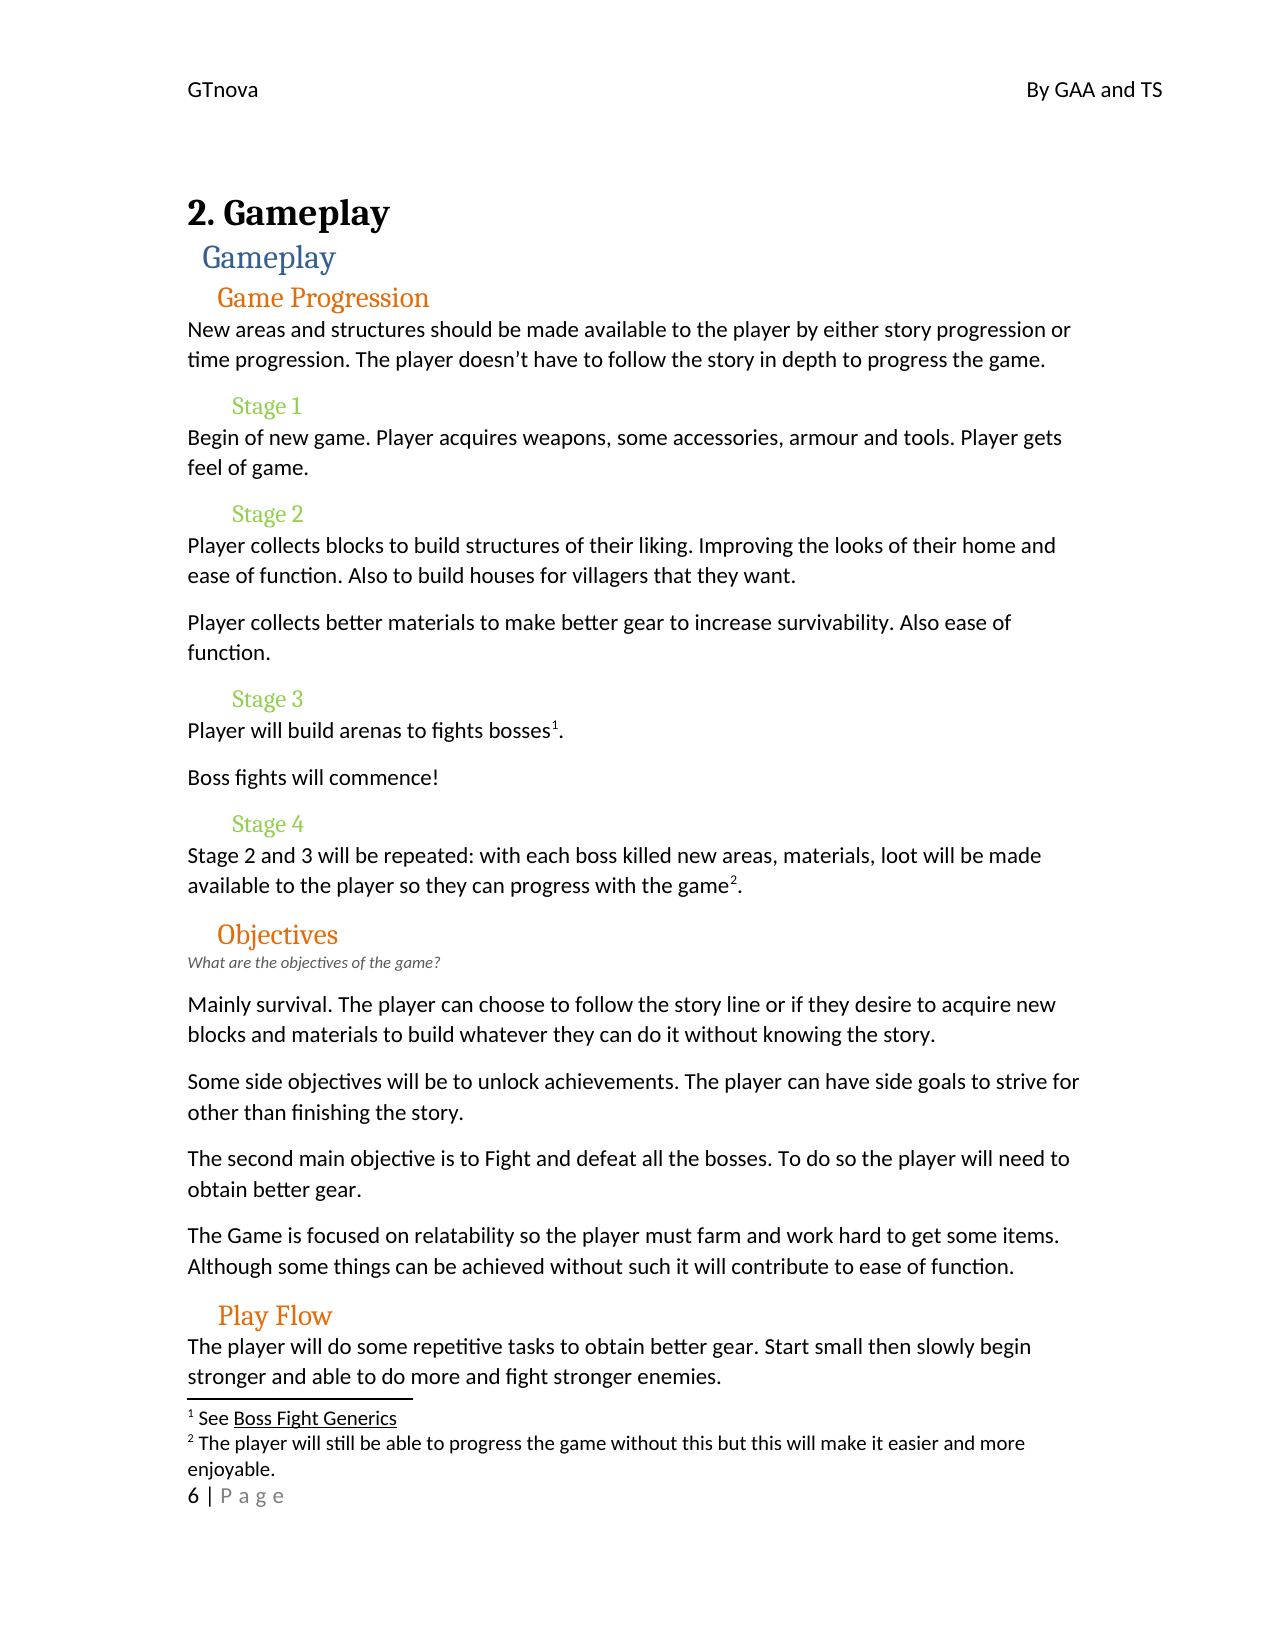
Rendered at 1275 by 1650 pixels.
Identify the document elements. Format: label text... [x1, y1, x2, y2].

subtitle Stage 1 [232, 392, 1087, 421]
text Some side objectives will be to unlock achievements. The player can have side goals to strive for other than finishing the story. [187, 1067, 1087, 1126]
subtitle Stage 4 [232, 810, 1087, 839]
subtitle Play Flow [217, 1299, 1087, 1332]
text New areas and structures should be made available to the player by either story progression or time progression. The player doesn’t have to follow the story in depth to progress the game. [187, 315, 1087, 373]
text The second main objective is to Fight and defeat all the bosses. To do so the player will need to obtain better gear. [187, 1144, 1087, 1203]
text Stage 2 and 3 will be repeated: with each boss killed new areas, materials, loot will be made available to the player so they can progress with the game. [187, 841, 1087, 899]
subtitle Stage 3 [232, 685, 1087, 714]
text What are the objectives of the game? [187, 952, 1087, 972]
subtitle Game Progression [217, 281, 1087, 315]
text Boss fights will commence! [187, 763, 1087, 791]
text Player collects blocks to build structures of their liking. Improving the looks of their home and ease of function. Also to build houses for villagers that they want. [187, 531, 1087, 589]
subtitle Stage 2 [232, 500, 1087, 529]
text Player will build arenas to fights bosses. [187, 716, 1087, 744]
text The Game is focused on relatability so the player must farm and work hard to get some items. Although some things can be achieved without such it will contribute to ease of function. [187, 1222, 1087, 1280]
subtitle 2. Gameplay [187, 192, 1087, 235]
text The player will do some repetitive tasks to obtain better gear. Start small then slowly begin stronger and able to do more and fight stronger enemies. [187, 1332, 1087, 1391]
subtitle Gameplay [202, 239, 1087, 277]
text Begin of new game. Player acquires weapons, some accessories, armour and tools. Player gets feel of game. [187, 423, 1087, 481]
text Mainly survival. The player can choose to follow the story line or if they desire to acquire new blocks and materials to build whatever they can do it without knowing the story. [187, 990, 1087, 1049]
subtitle Objectives [217, 918, 1087, 952]
text Player collects better materials to make better gear to increase survivability. Also ease of function. [187, 608, 1087, 667]
